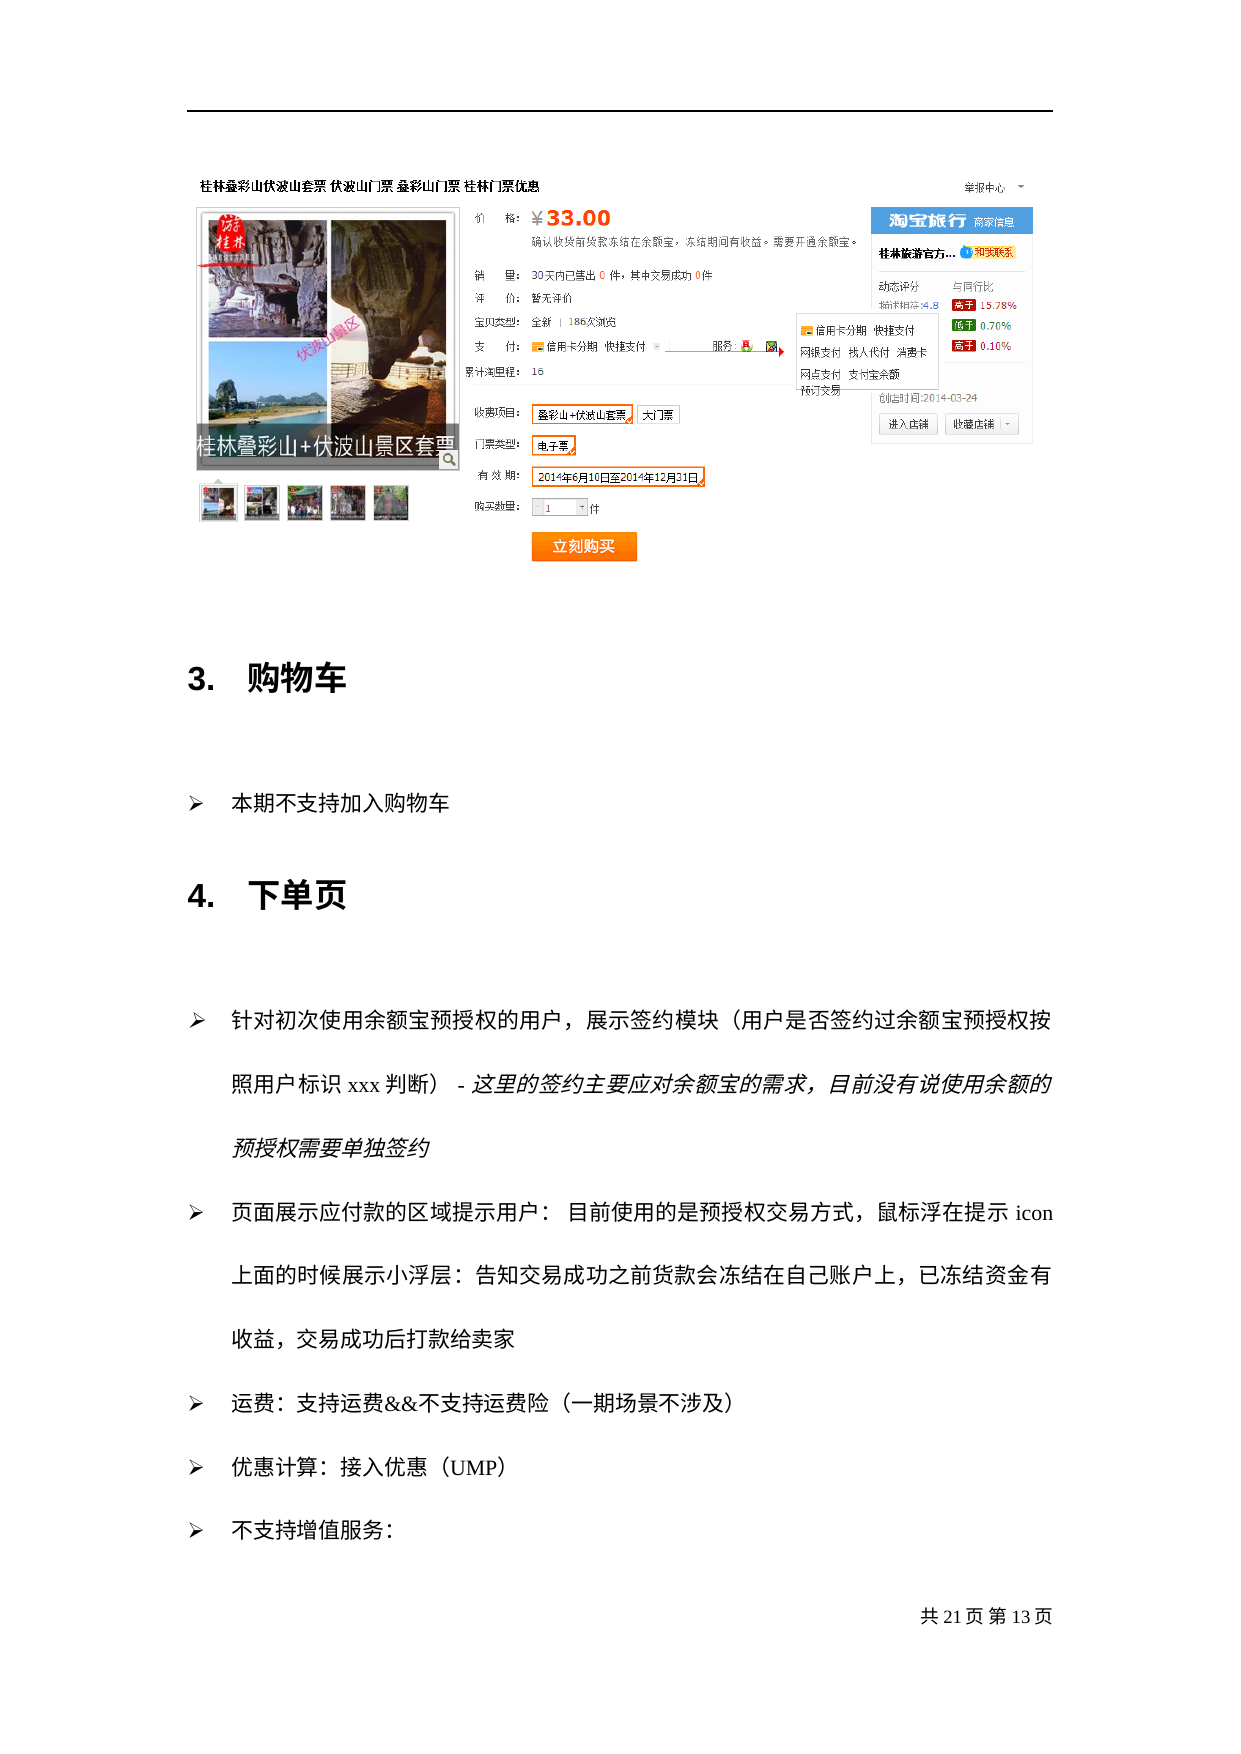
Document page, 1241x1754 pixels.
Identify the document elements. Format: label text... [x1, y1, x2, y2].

subtitle 购物车 [187, 644, 1053, 708]
list 页面展示应付款的区域提示用户： 目前使用的是预授权交易方式，鼠标浮在提示icon上面的时候展示小浮层：告知交易成功之前货款会冻结在自己账户上，已冻结资金有收益，交易成功后打款给卖家 [187, 1178, 1053, 1370]
list 不支持增值服务： [187, 1497, 1053, 1561]
list 优惠计算：接入优惠（UMP） [187, 1433, 1053, 1497]
list 运费：支持运费&&不支持运费险（一期场景不涉及） [187, 1370, 1053, 1433]
list 本期不支持加入购物车 [187, 770, 1053, 834]
picture [187, 171, 1053, 571]
subtitle 下单页 [187, 861, 1053, 925]
list 针对初次使用余额宝预授权的用户，展示签约模块（用户是否签约过余额宝预授权按照用户标识xxx判断） - 这里的签约主要应对余额宝的需求，目前没有说使用余额的预授权需要单独签约 [187, 987, 1053, 1178]
